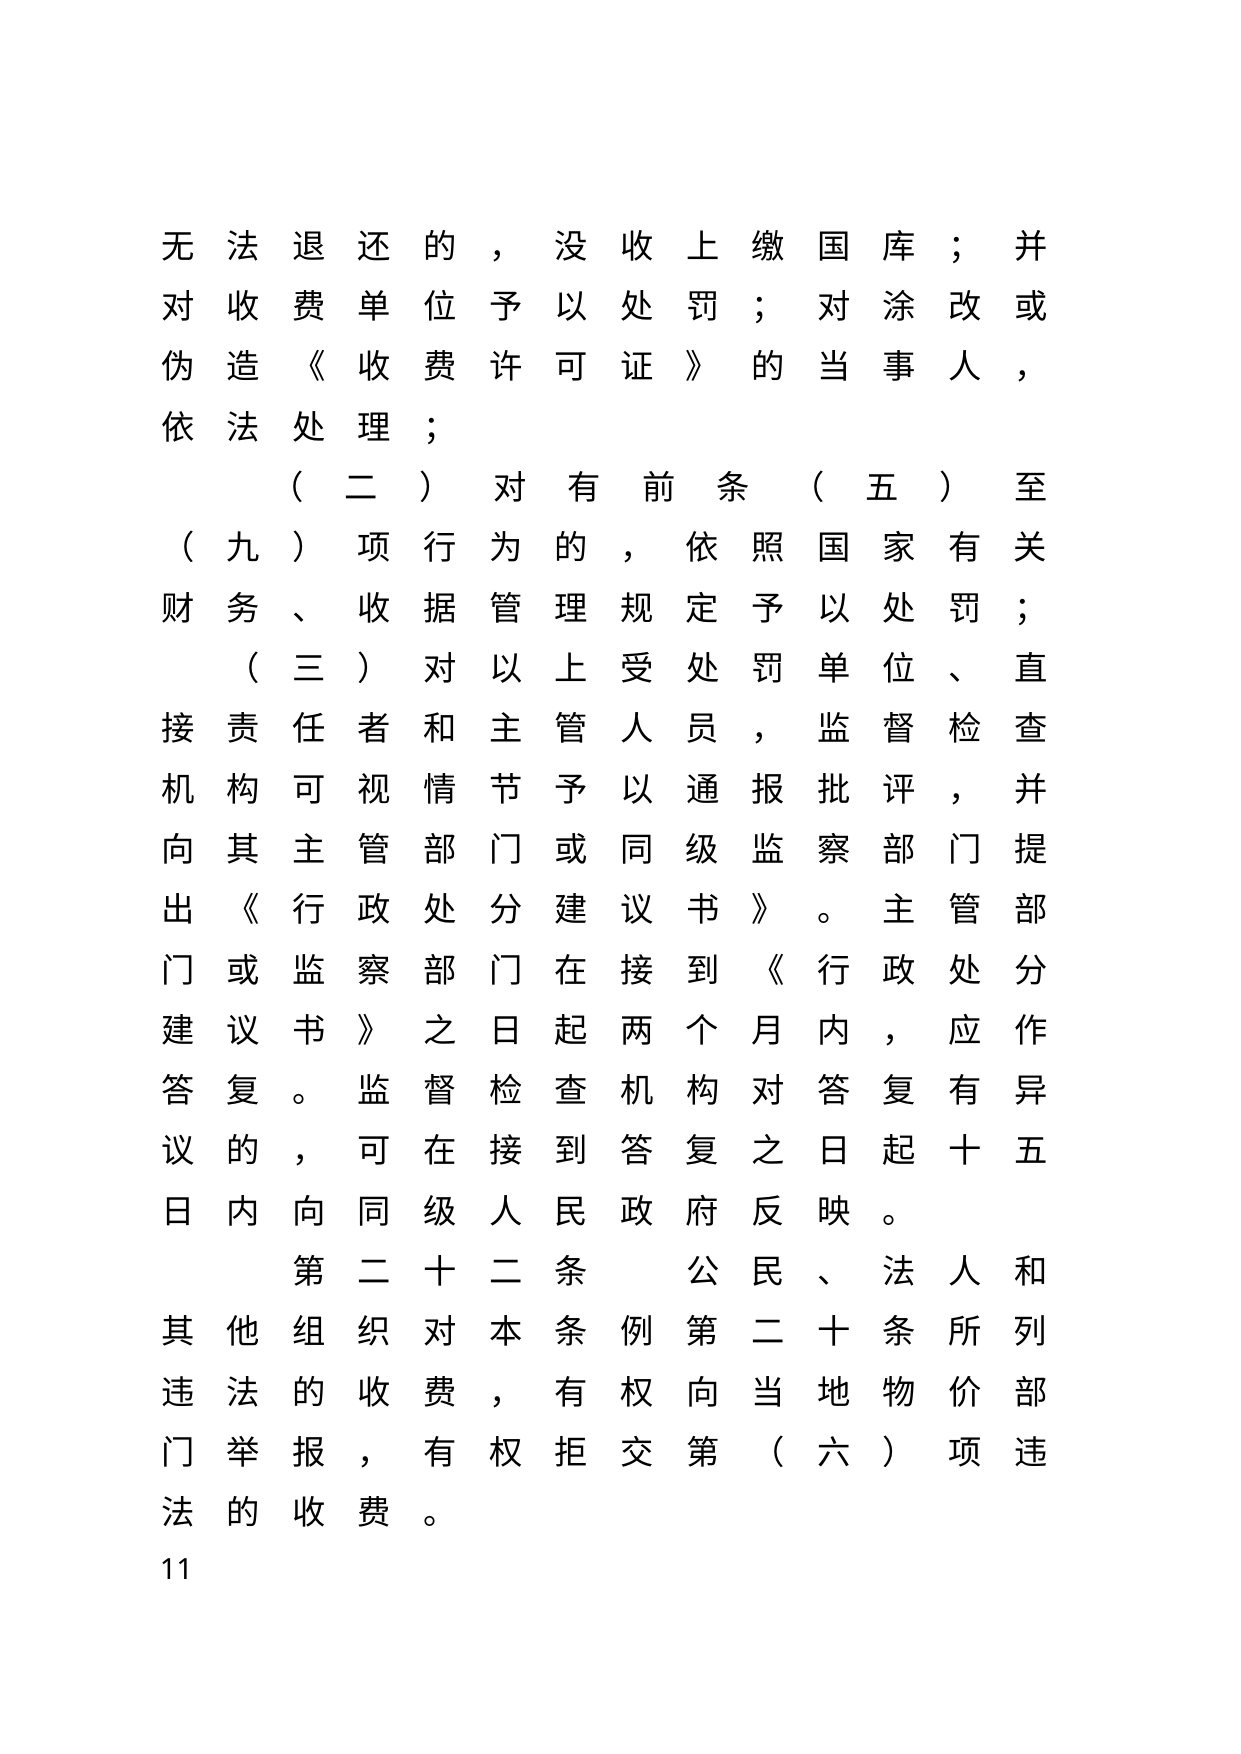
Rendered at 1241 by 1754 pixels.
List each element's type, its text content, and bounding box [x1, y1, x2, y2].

text （三）对以上受处罚单位、直接责任者和主管人员，监督检查机构可视情节予以通报批评，并向其主管部门或同级监察部门提出《行政处分建议书》。主管部门或监察部门在接到《行政处分建议书》之日起两个月内，应作答复。监督检查机构对答复有异议的，可在接到答复之日起十五日内向同级人民政府反映。 [161, 636, 1079, 1239]
text 第二十二条 公民、法人和其他组织对本条例第二十条所列违法的收费，有权向当地物价部门举报，有权拒交第（六）项违法的收费。 [161, 1239, 1079, 1540]
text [161, 213, 1079, 455]
text （二）对有前条（五）至（九）项行为的，依照国家有关财务、收据管理规定予以处罚； [161, 455, 1079, 636]
